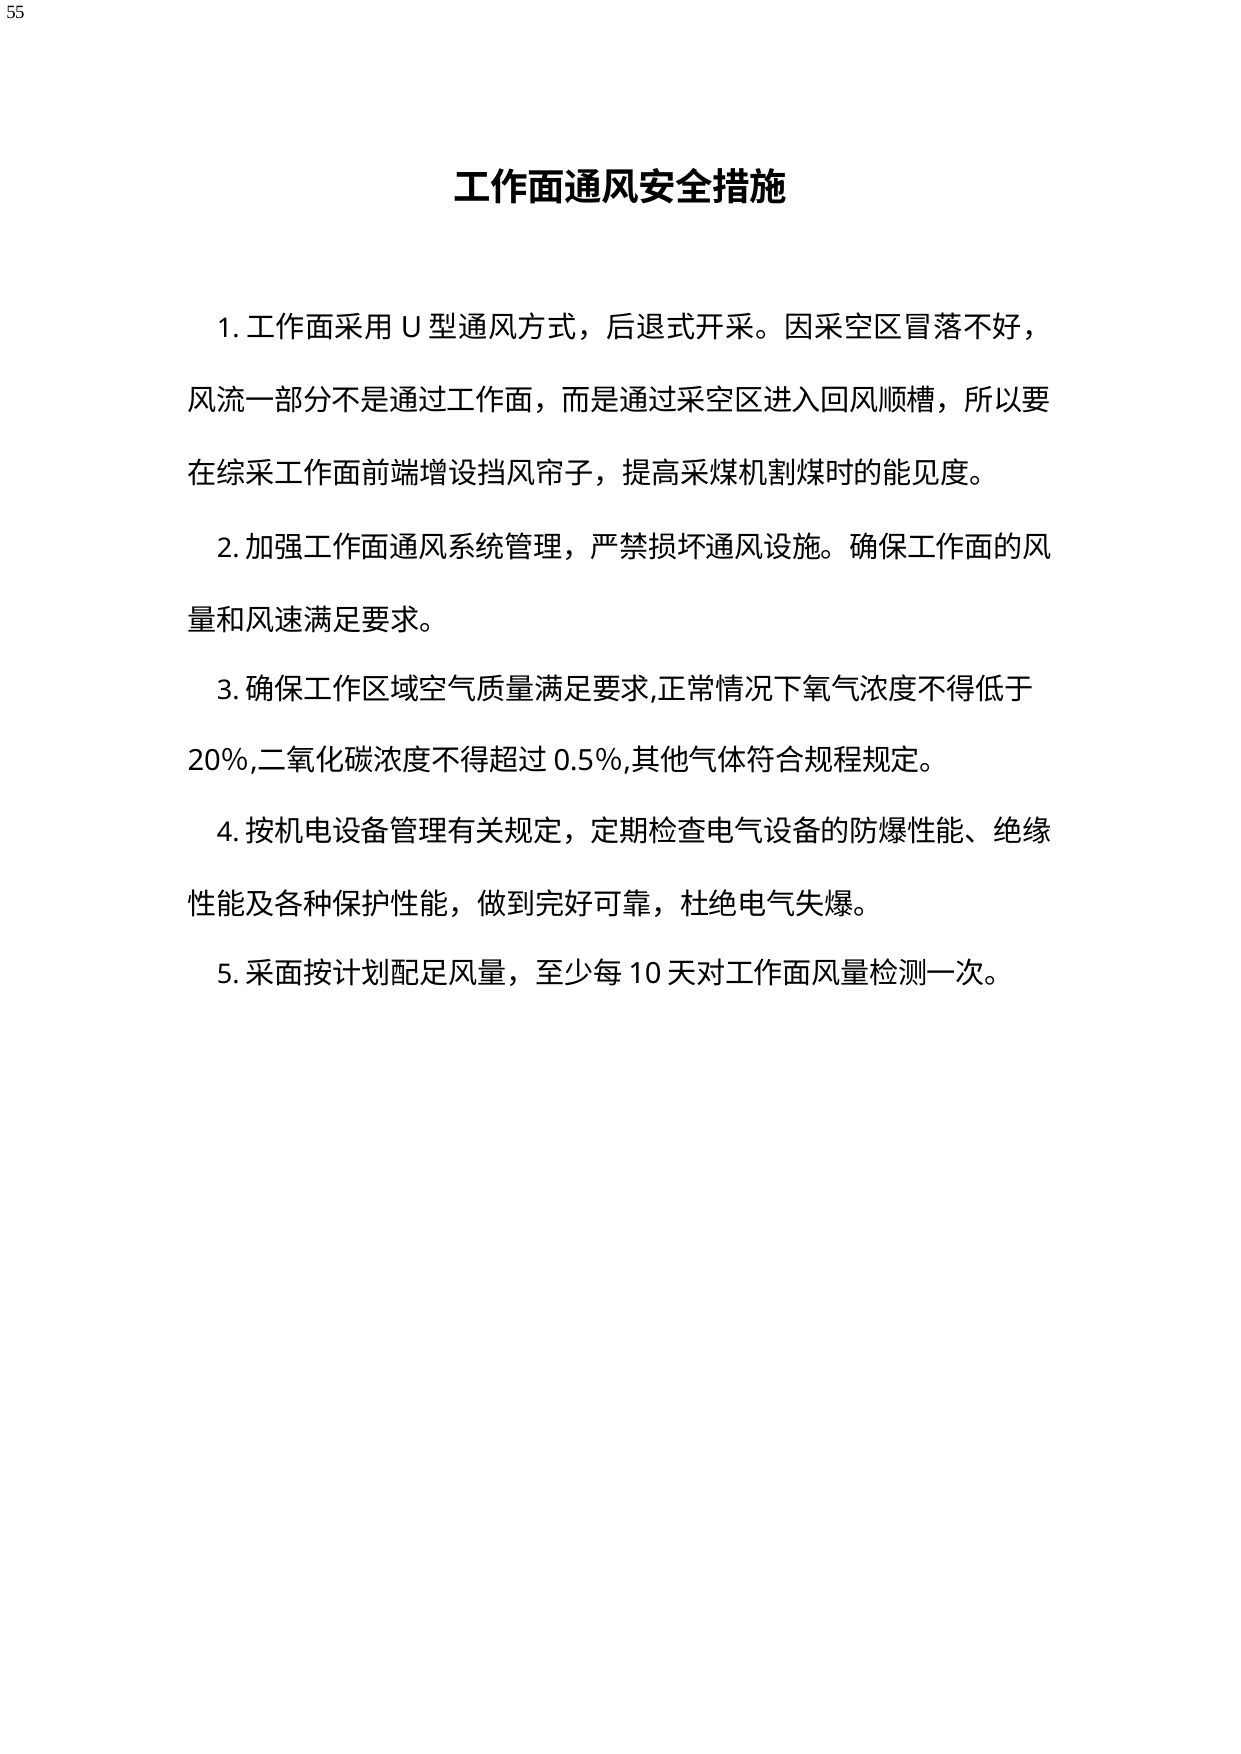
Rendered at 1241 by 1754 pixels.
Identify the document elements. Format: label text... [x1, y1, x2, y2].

list 采面按计划配足风量，至少每10天对工作面风量检测一次。 [217, 954, 1080, 991]
subtitle 工作面通风安全措施 [178, 156, 1063, 211]
list 按机电设备管理有关规定，定期检查电气设备的防爆性能、绝缘性能及各种保护性能，做到完好可靠，杜绝电气失爆。 [187, 808, 1053, 923]
list 加强工作面通风系统管理，严禁损坏通风设施。确保工作面的风量和风速满足要求。 [187, 523, 1053, 638]
list 确保工作区域空气质量满足要求,正常情况下氧气浓度不得低于 [217, 669, 1080, 707]
list 工作面采用U型通风方式，后退式开采。因采空区冒落不好，风流一部分不是通过工作面，而是通过采空区进入回风顺槽，所以要在综采工作面前端增设挡风帘子，提高采煤机割煤时的能见度。 [187, 304, 1053, 492]
text 20％,二氧化碳浓度不得超过0.5％,其他气体符合规程规定。 [187, 736, 1080, 778]
